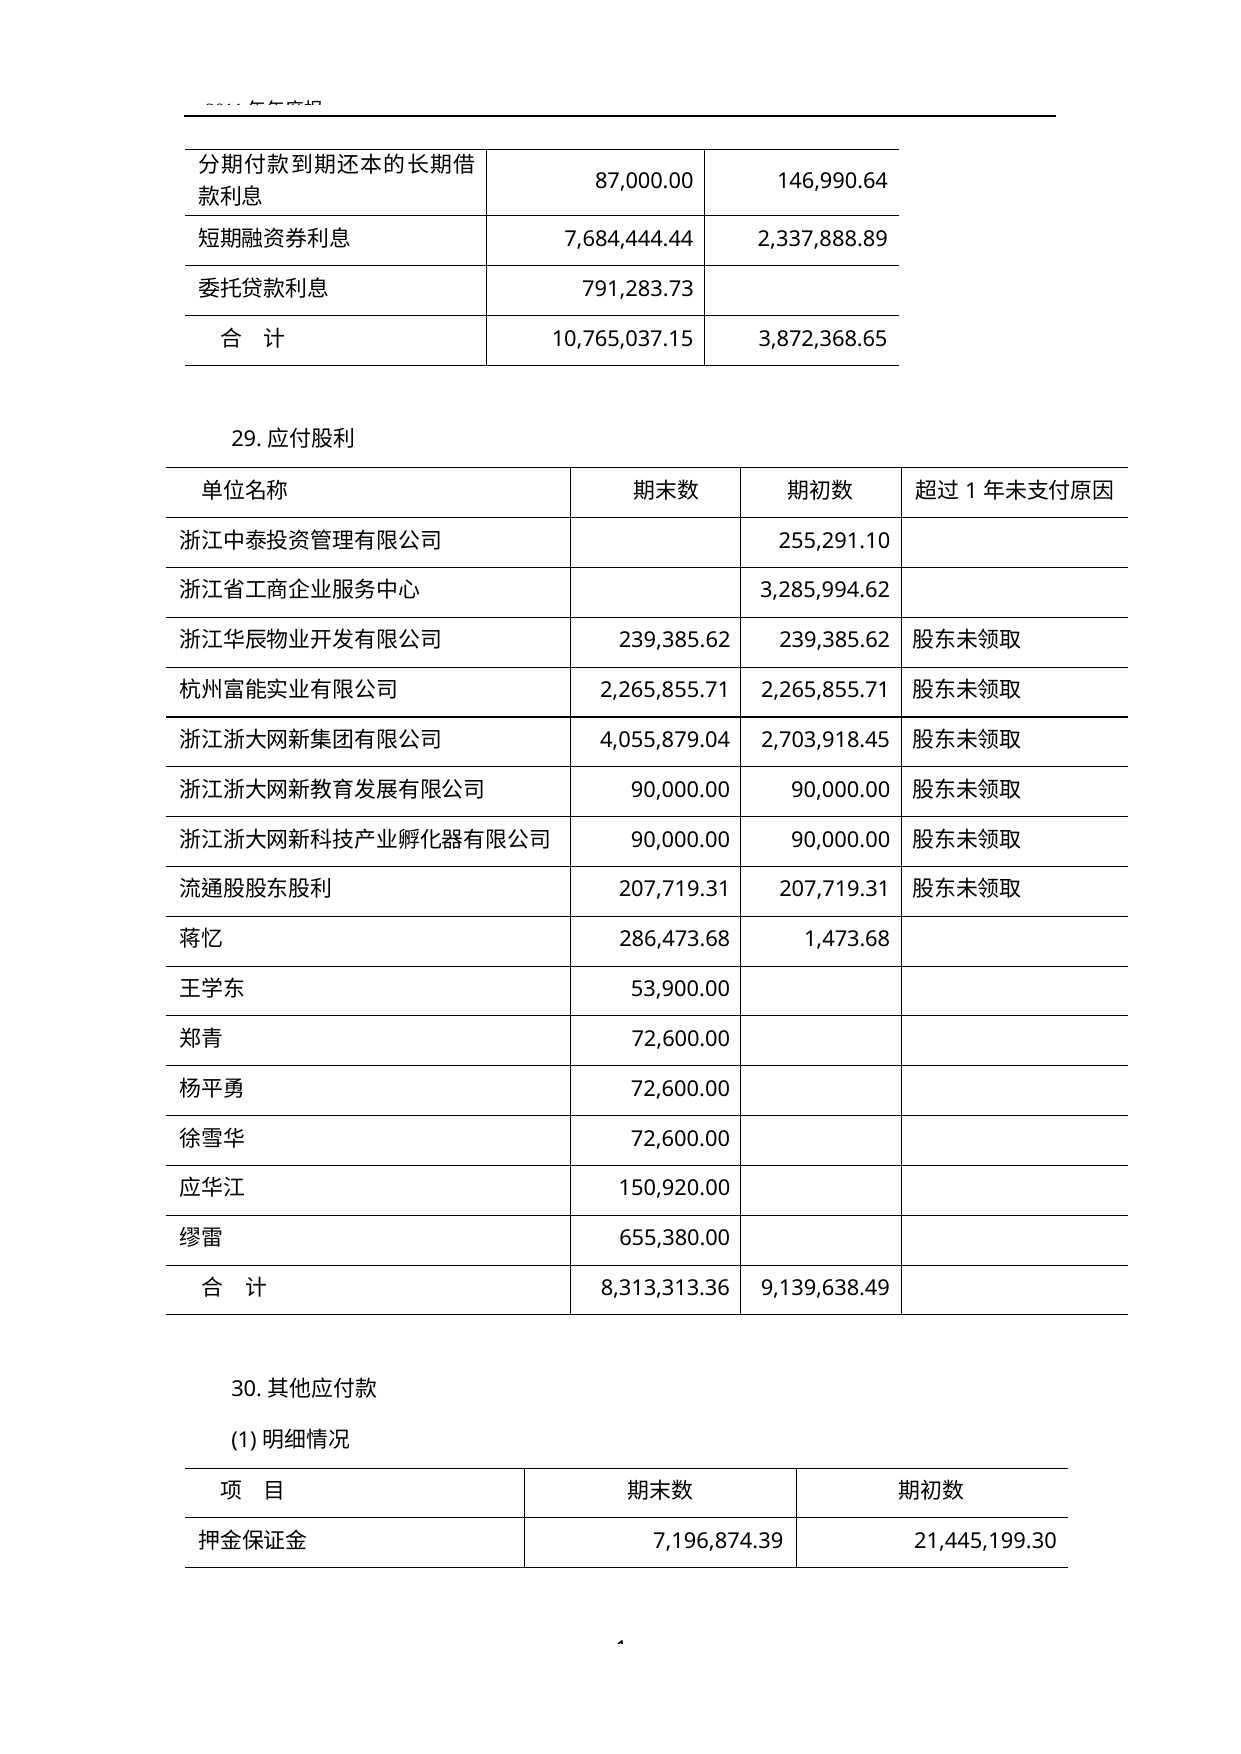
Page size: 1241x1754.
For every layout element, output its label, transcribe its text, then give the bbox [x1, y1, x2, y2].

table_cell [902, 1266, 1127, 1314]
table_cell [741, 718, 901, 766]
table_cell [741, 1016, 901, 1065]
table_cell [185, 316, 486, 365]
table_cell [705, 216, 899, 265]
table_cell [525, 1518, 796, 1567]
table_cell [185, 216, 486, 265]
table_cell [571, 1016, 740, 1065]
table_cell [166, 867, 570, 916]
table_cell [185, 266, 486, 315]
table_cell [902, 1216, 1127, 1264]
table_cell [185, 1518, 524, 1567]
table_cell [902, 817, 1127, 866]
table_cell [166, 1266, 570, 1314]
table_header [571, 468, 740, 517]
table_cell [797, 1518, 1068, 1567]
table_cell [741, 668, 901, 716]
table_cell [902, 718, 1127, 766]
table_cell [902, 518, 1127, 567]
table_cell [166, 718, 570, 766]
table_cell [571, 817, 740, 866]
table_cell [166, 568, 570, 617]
text (1) 明细情况 [231, 1424, 1035, 1453]
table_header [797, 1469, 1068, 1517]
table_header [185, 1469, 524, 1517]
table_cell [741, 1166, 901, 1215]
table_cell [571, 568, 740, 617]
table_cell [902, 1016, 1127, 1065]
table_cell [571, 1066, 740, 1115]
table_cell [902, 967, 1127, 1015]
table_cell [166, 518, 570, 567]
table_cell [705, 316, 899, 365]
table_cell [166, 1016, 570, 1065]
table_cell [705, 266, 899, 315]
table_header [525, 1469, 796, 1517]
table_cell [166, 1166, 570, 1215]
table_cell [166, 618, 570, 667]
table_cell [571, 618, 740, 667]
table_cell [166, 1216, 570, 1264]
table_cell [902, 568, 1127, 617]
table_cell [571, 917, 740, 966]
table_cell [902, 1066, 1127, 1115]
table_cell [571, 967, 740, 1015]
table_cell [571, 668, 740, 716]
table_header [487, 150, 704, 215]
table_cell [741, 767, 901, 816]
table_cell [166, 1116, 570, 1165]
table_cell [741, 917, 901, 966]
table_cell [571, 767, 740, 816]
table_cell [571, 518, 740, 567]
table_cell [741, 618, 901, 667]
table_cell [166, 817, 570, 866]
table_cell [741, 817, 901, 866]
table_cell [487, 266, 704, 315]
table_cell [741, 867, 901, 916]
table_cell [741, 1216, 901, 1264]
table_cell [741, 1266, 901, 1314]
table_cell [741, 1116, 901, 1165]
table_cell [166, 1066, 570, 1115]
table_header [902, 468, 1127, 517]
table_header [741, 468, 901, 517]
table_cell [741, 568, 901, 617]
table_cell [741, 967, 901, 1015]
text 30. 其他应付款 [231, 1373, 1035, 1403]
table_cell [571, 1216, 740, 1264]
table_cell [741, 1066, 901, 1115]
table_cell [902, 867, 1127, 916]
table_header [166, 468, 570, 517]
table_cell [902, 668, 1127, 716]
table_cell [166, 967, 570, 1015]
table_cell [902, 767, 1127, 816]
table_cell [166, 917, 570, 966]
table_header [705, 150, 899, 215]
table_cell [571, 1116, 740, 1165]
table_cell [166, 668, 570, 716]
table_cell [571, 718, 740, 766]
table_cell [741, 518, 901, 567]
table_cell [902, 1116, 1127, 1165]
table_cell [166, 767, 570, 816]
text 29. 应付股利 [231, 423, 1035, 453]
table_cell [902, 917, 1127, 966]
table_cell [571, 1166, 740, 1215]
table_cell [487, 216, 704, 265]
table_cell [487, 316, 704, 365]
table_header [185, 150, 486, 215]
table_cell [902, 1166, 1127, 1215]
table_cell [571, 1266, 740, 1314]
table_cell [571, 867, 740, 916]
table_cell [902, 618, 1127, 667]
